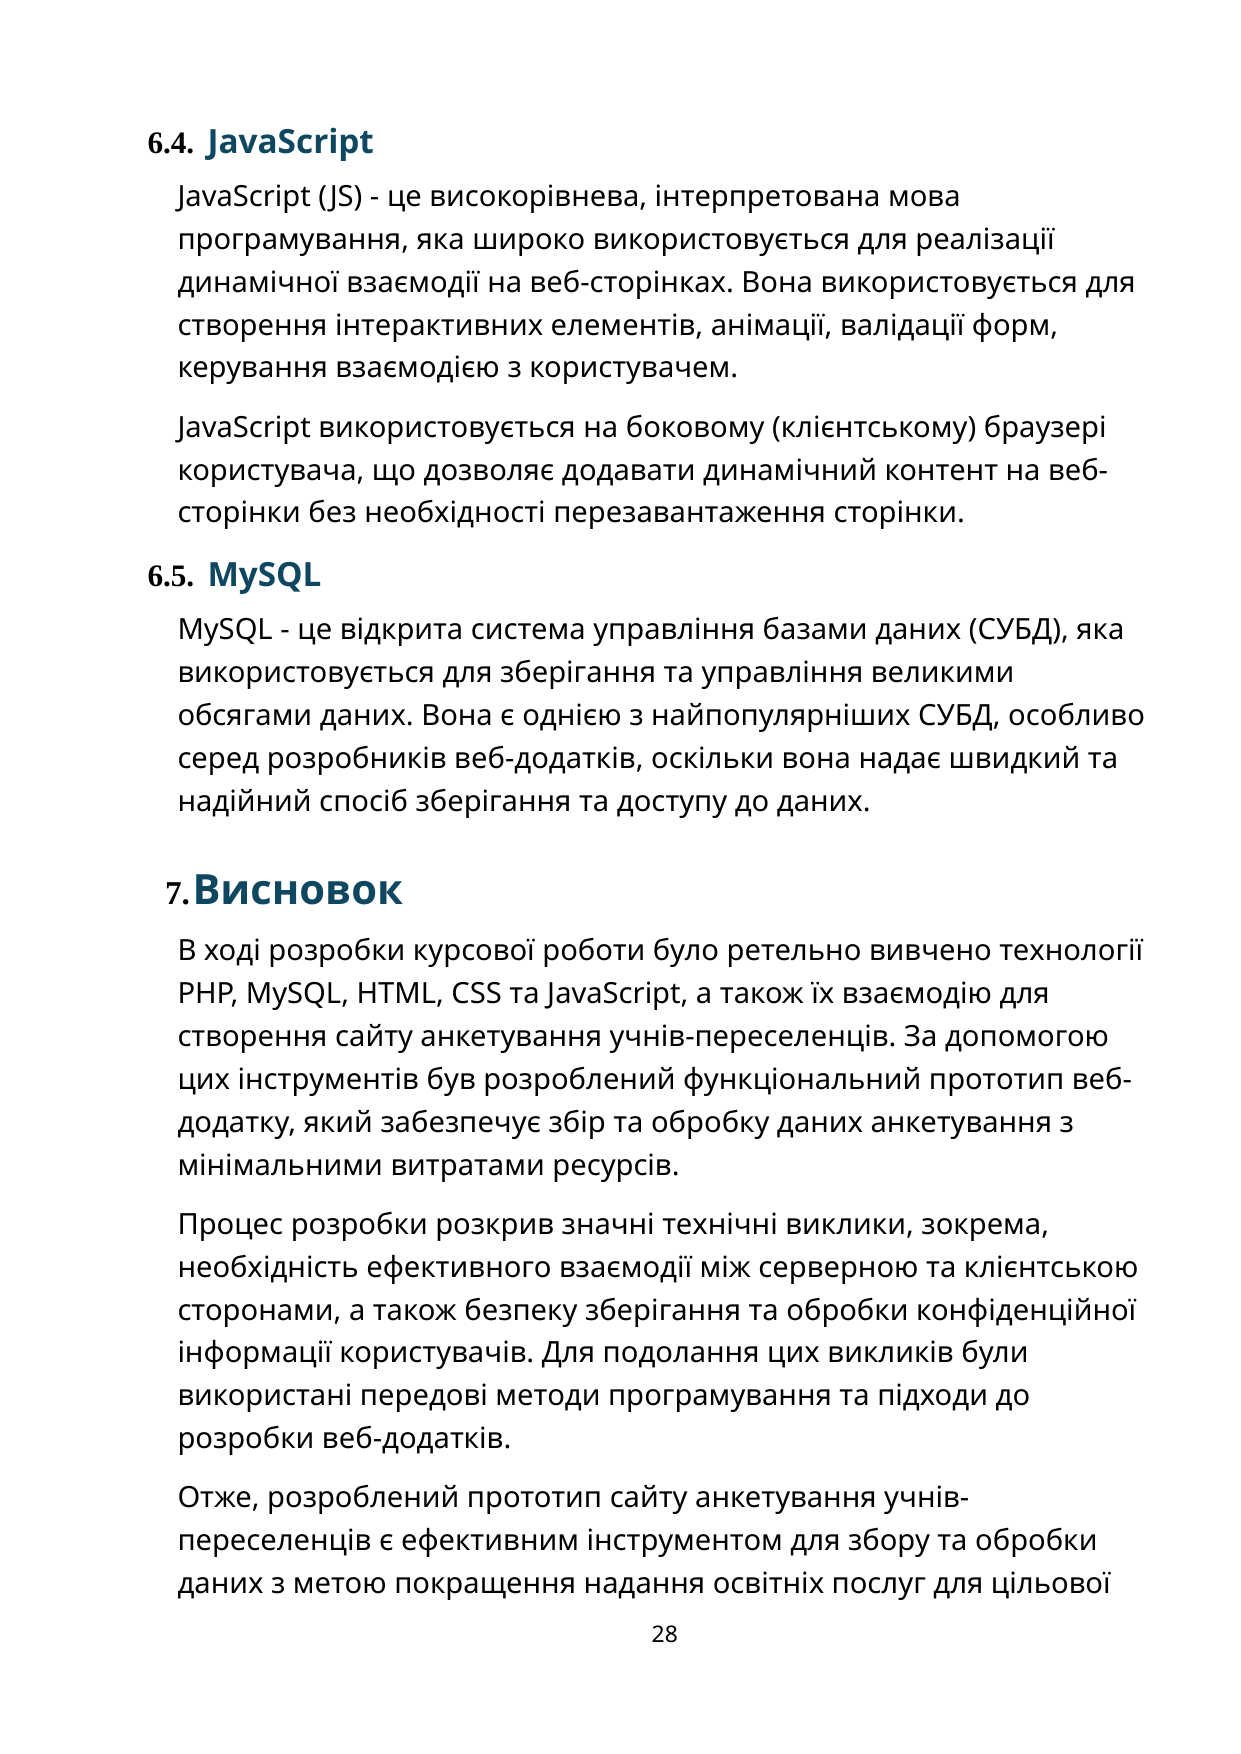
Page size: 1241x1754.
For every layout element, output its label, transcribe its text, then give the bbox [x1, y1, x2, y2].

text Процес розробки розкрив значні технічні виклики, зокрема, необхідність ефективного взаємодії між серверною та клієнтською сторонами, а також безпеку зберігання та обробки конфіденційної інформації користувачів. Для подолання цих викликів були використані передові методи програмування та підходи до розробки веб-додатків. [177, 1203, 1152, 1457]
subtitle Висновок [177, 860, 1152, 917]
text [177, 1477, 1152, 1602]
text JavaScript (JS) - це високорівнева, інтерпретована мова програмування, яка широко використовується для реалізації динамічної взаємодії на веб-сторінках. Вона використовується для створення інтерактивних елементів, анімації, валідації форм, керування взаємодією з користувачем. [177, 175, 1152, 386]
text В ході розробки курсової роботи було ретельно вивчено технології PHP, MySQL, HTML, CSS та JavaScript, а також їх взаємодію для створення сайту анкетування учнів-переселенців. За допомогою цих інструментів був розроблений функціональний прототип веб-додатку, який забезпечує збір та обробку даних анкетування з мінімальними витратами ресурсів. [177, 930, 1152, 1183]
text MySQL - це відкрита система управління базами даних (СУБД), яка використовується для зберігання та управління великими обсягами даних. Вона є однією з найпопулярніших СУБД, особливо серед розробників веб-додатків, оскільки вона надає швидкий та надійний спосіб зберігання та доступу до даних. [177, 608, 1152, 819]
subtitle MySQL [147, 551, 1152, 597]
text JavaScript використовується на боковому (клієнтському) браузері користувача, що дозволяє додавати динамічний контент на веб-сторінки без необхідності перезавантаження сторінки. [177, 406, 1152, 531]
subtitle JavaScript [147, 118, 1152, 163]
